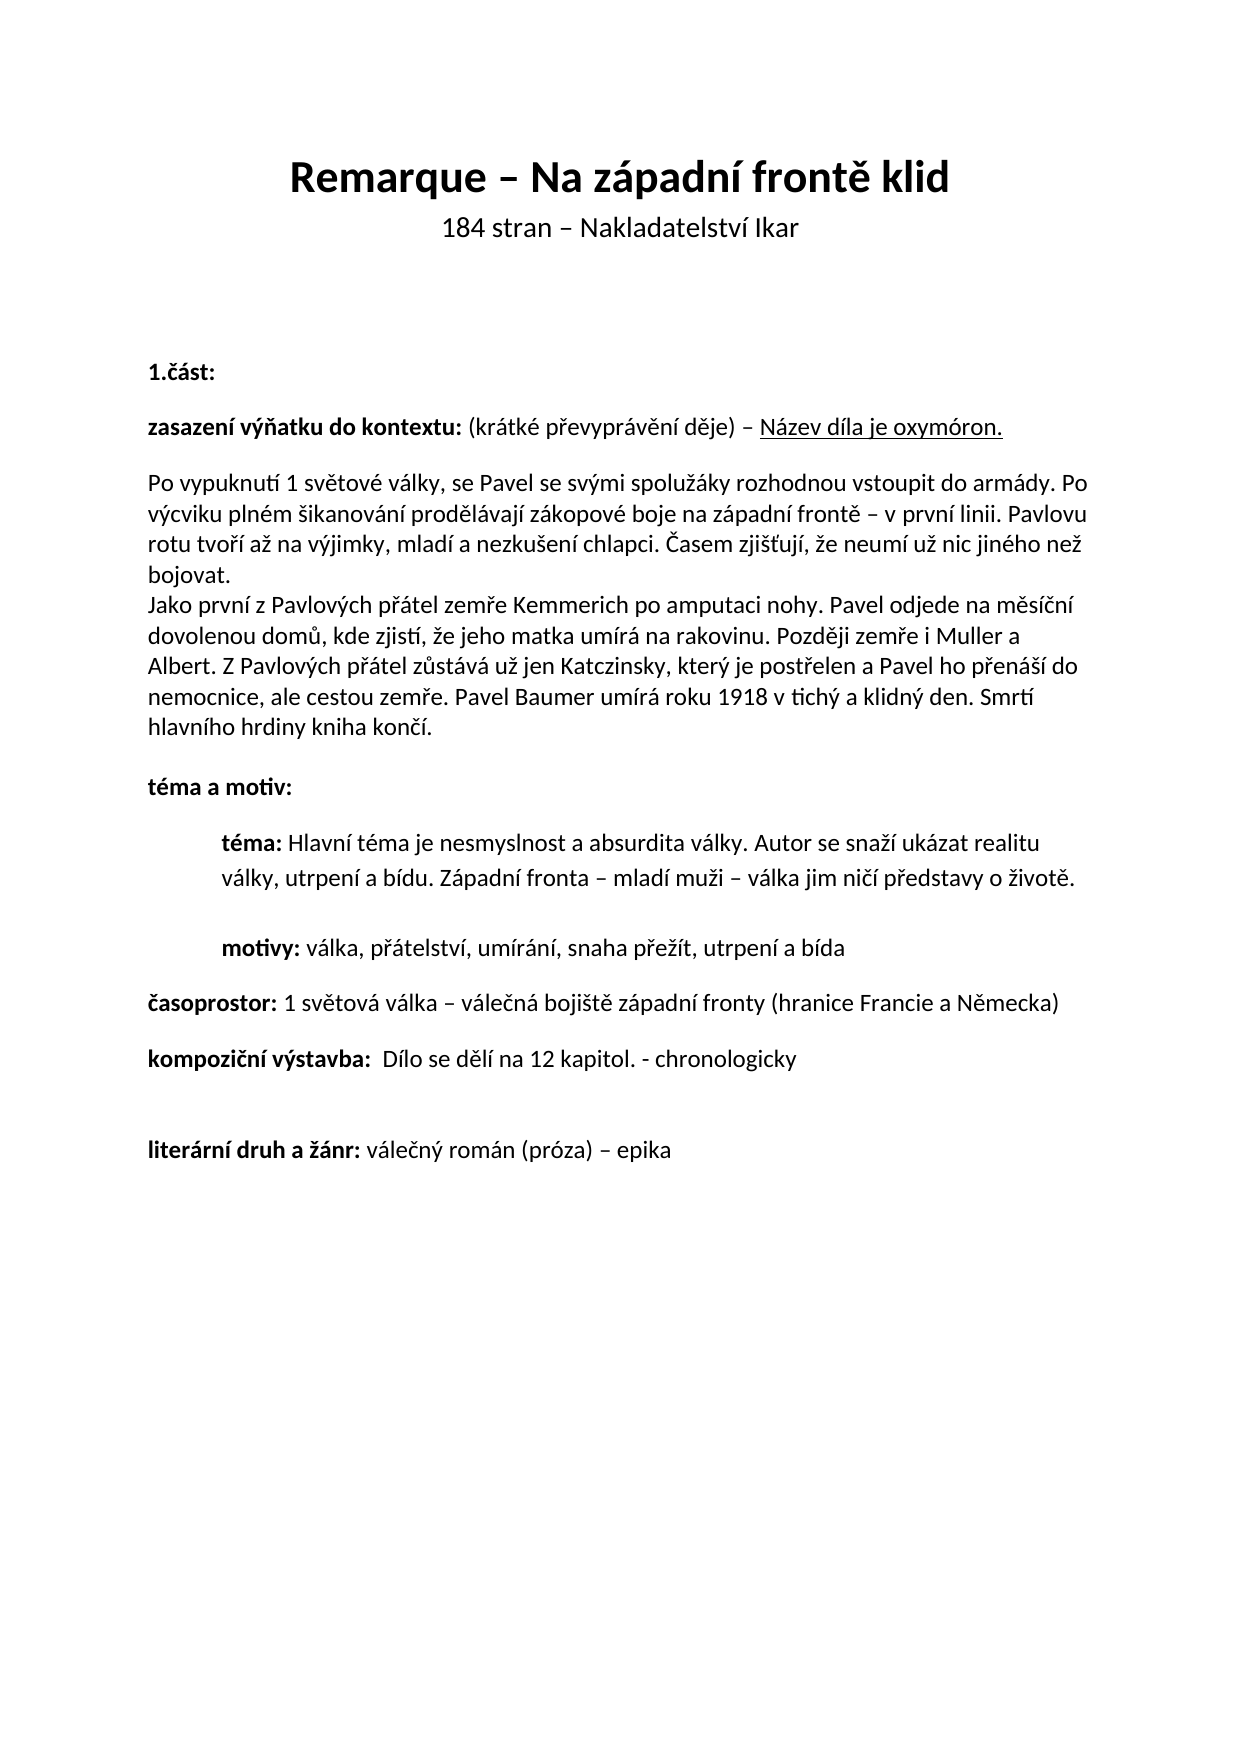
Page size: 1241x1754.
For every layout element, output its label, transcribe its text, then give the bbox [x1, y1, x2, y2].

text časoprostor: 1 světová válka – válečná bojiště západní fronty (hranice Francie a Německa) [148, 987, 1093, 1018]
text literární druh a žánr: válečný román (próza) – epika [148, 1134, 1093, 1197]
text kompoziční výstavba: Dílo se dělí na 12 kapitol. - chronologicky [148, 1043, 1093, 1109]
text Remarque – Na západní frontě klid 184 stran – Nakladatelství Ikar [148, 148, 1093, 244]
text téma: Hlavní téma je nesmyslnost a absurdita války. Autor se snaží ukázat realitu války, utrpení a bídu. Západní fronta – mladí muži – válka jim ničí představy o životě. motivy: válka, přátelství, umírání, snaha přežít, utrpení a bída [221, 827, 1093, 962]
text 1.část: [148, 356, 1093, 386]
text zasazení výňatku do kontextu: (krátké převyprávění děje) – Název díla je oxymóron. [148, 412, 1093, 442]
text téma a motiv: [148, 771, 1093, 801]
text Po vypuknutí 1 světové války, se Pavel se svými spolužáky rozhodnou vstoupit do armády. Po výcviku plném šikanování prodělávají zákopové boje na západní frontě – v první linii. Pavlovu rotu tvoří až na výjimky, mladí a nezkušení chlapci. Časem zjišťují, že neumí už nic jiného než bojovat. Jako první z Pavlových přátel zemře Kemmerich po amputaci nohy. Pavel odjede na měsíční dovolenou domů, kde zjistí, že jeho matka umírá na rakovinu. Později zemře i Muller a Albert. Z Pavlových přátel zůstává už jen Katczinsky, který je postřelen a Pavel ho přenáší do nemocnice, ale cestou zemře. Pavel Baumer umírá roku 1918 v tichý a klidný den. Smrtí hlavního hrdiny kniha končí. [148, 467, 1093, 742]
